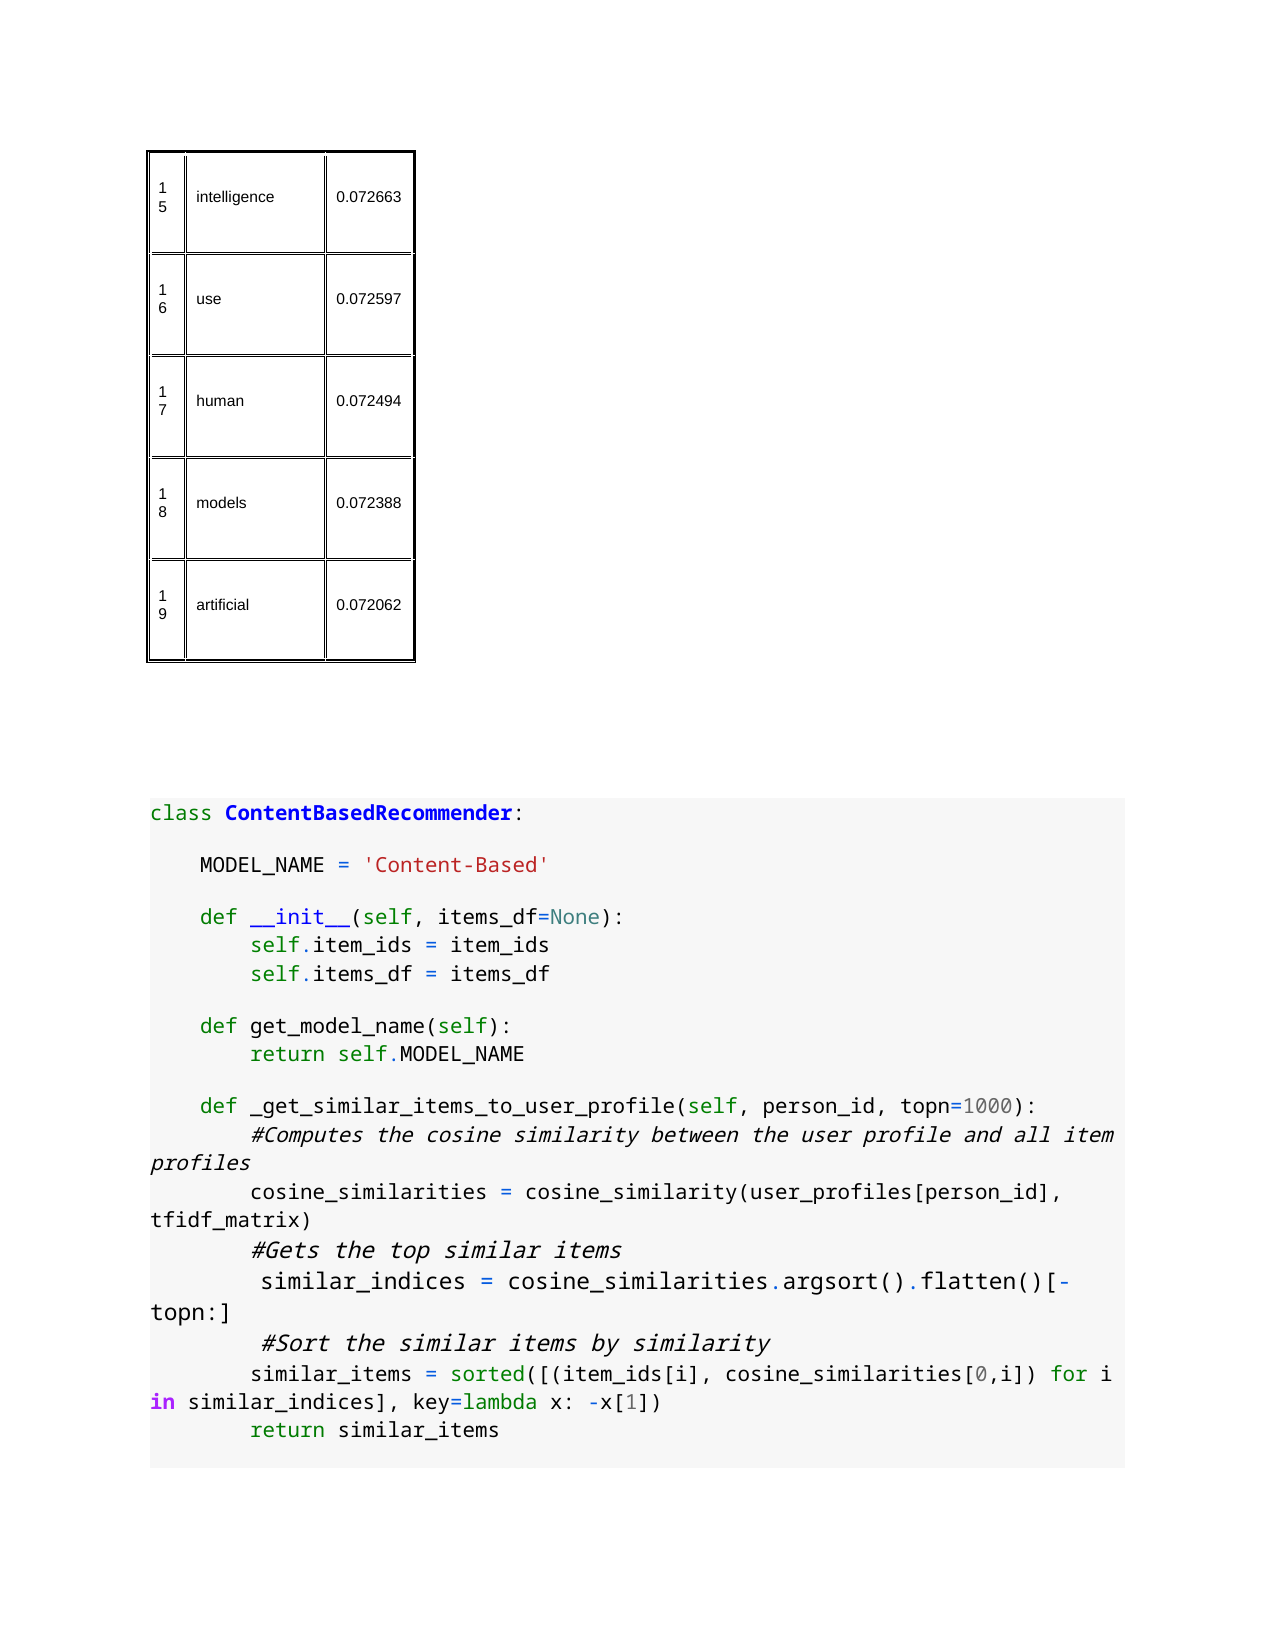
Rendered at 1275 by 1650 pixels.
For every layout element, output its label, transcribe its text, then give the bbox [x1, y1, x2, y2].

text def __init__(self, items_df=None): [150, 902, 1125, 930]
text return similar_items [150, 1416, 1125, 1444]
text similar_items = sorted([(item_ids[i], cosine_similarities[0,i]) for i in similar_indices], key=lambda x: -x[1]) [150, 1359, 1125, 1416]
text #Gets the top similar items [150, 1234, 1125, 1265]
table_cell 19 [150, 558, 186, 659]
table_cell 0.072062 [326, 558, 414, 659]
table_cell artificial [186, 561, 326, 659]
text return self.MODEL_NAME [150, 1039, 1125, 1068]
table_cell 18 [148, 456, 186, 557]
text self.item_ids = item_ids [150, 930, 1125, 959]
text MODEL_NAME = 'Content-Based' [150, 850, 1125, 878]
table_cell human [187, 357, 324, 456]
table_cell 16 [148, 252, 186, 354]
table_cell intelligence [186, 153, 326, 252]
table_cell 0.072494 [326, 354, 414, 456]
text cosine_similarities = cosine_similarity(user_profiles[person_id], tfidf_matrix) [150, 1177, 1125, 1234]
text #Sort the similar items by similarity [150, 1327, 1125, 1359]
text def get_model_name(self): [150, 1011, 1125, 1039]
text class ContentBasedRecommender: [150, 798, 1125, 826]
text def _get_similar_items_to_user_profile(self, person_id, topn=1000): [150, 1091, 1125, 1120]
table_cell use [187, 255, 324, 354]
table_cell 17 [148, 354, 186, 456]
table_cell 0.072663 [326, 153, 413, 252]
table_cell 0.072597 [326, 252, 414, 354]
text similar_indices = cosine_similarities.argsort().flatten()[-topn:] [150, 1265, 1125, 1327]
table_cell 15 [150, 153, 186, 252]
text #Computes the cosine similarity between the user profile and all item profiles [150, 1120, 1125, 1177]
table_cell models [187, 459, 324, 557]
table_cell 0.072388 [326, 456, 414, 557]
text self.items_df = items_df [150, 959, 1125, 987]
